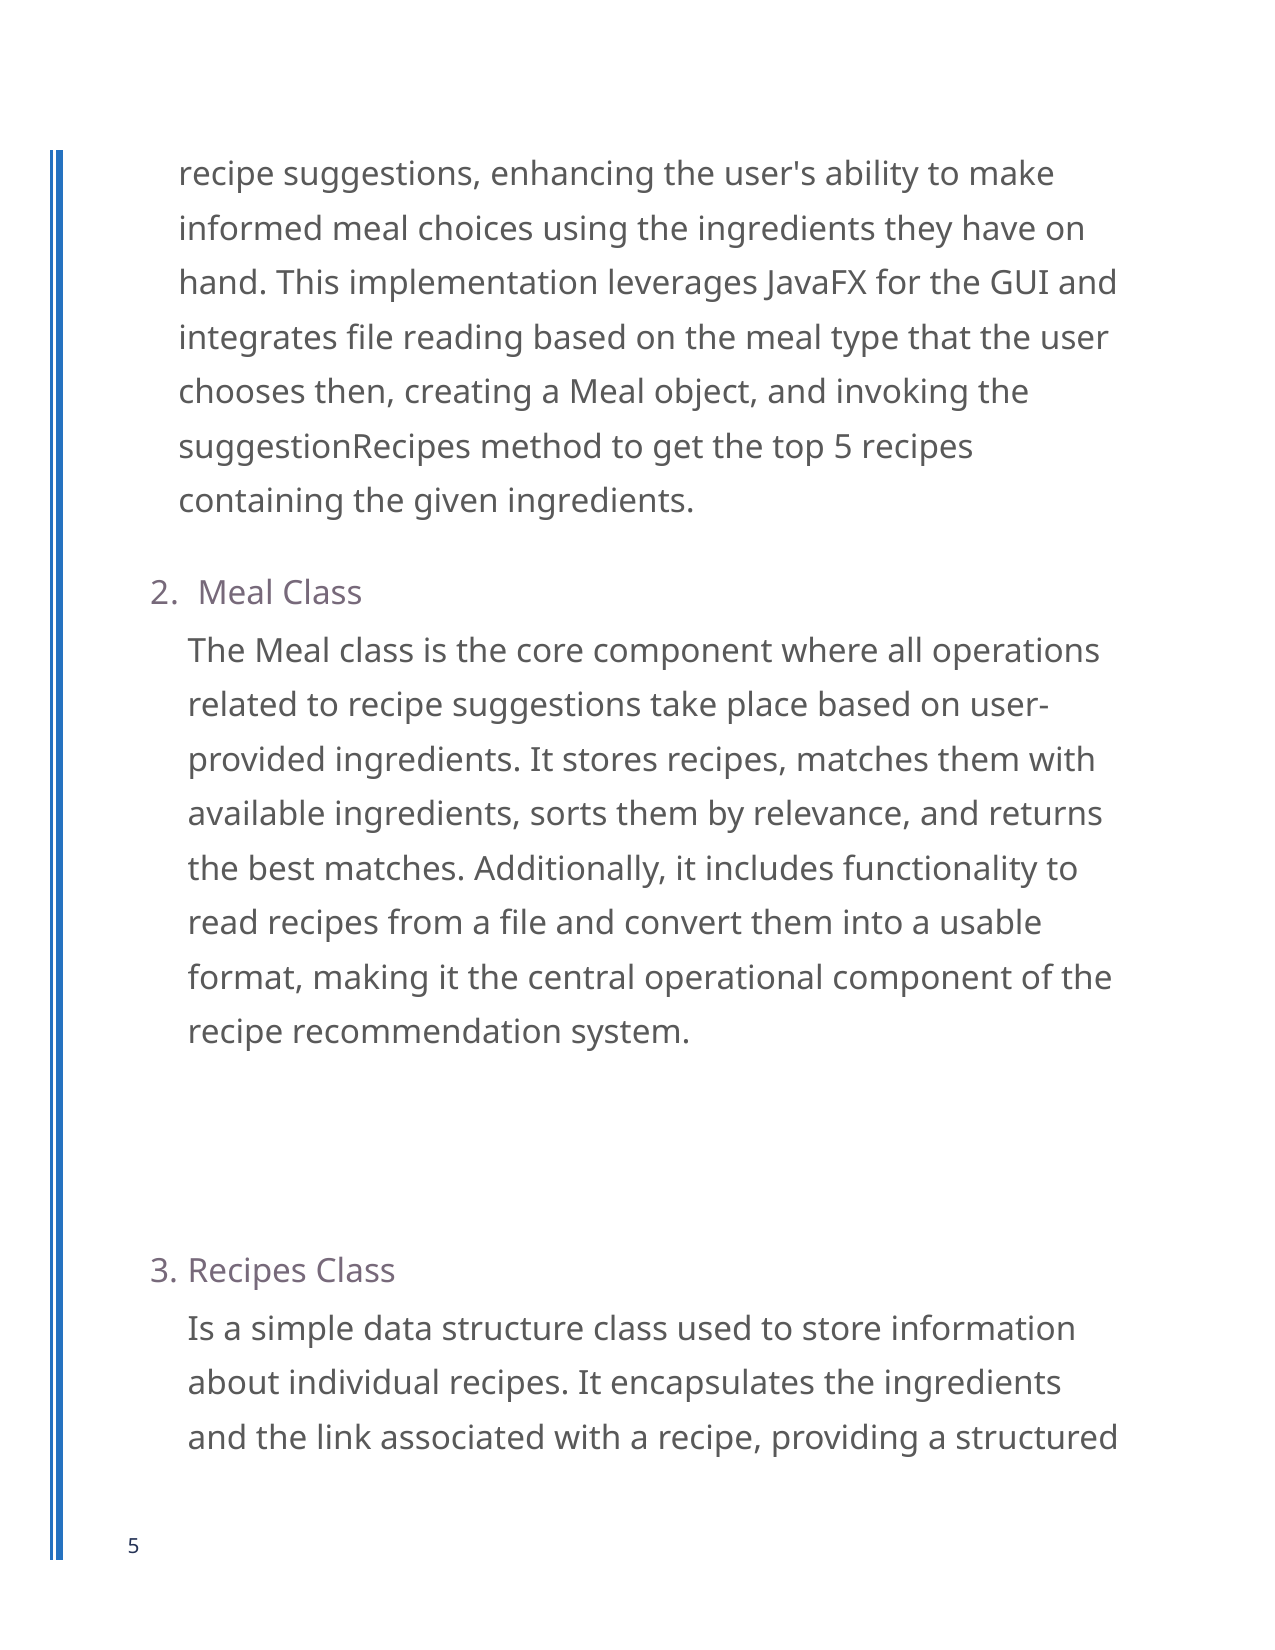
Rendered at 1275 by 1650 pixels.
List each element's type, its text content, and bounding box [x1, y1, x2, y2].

text The Meal class is the core component where all operations related to recipe suggestions take place based on user-provided ingredients. It stores recipes, matches them with available ingredients, sorts them by relevance, and returns the best matches. Additionally, it includes functionality to read recipes from a file and convert them into a usable format, making it the central operational component of the recipe recommendation system. [187, 627, 1125, 1053]
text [178, 150, 1125, 522]
text Recipes Class [150, 1247, 1125, 1292]
text Meal Class [150, 569, 1125, 614]
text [187, 1304, 1125, 1459]
